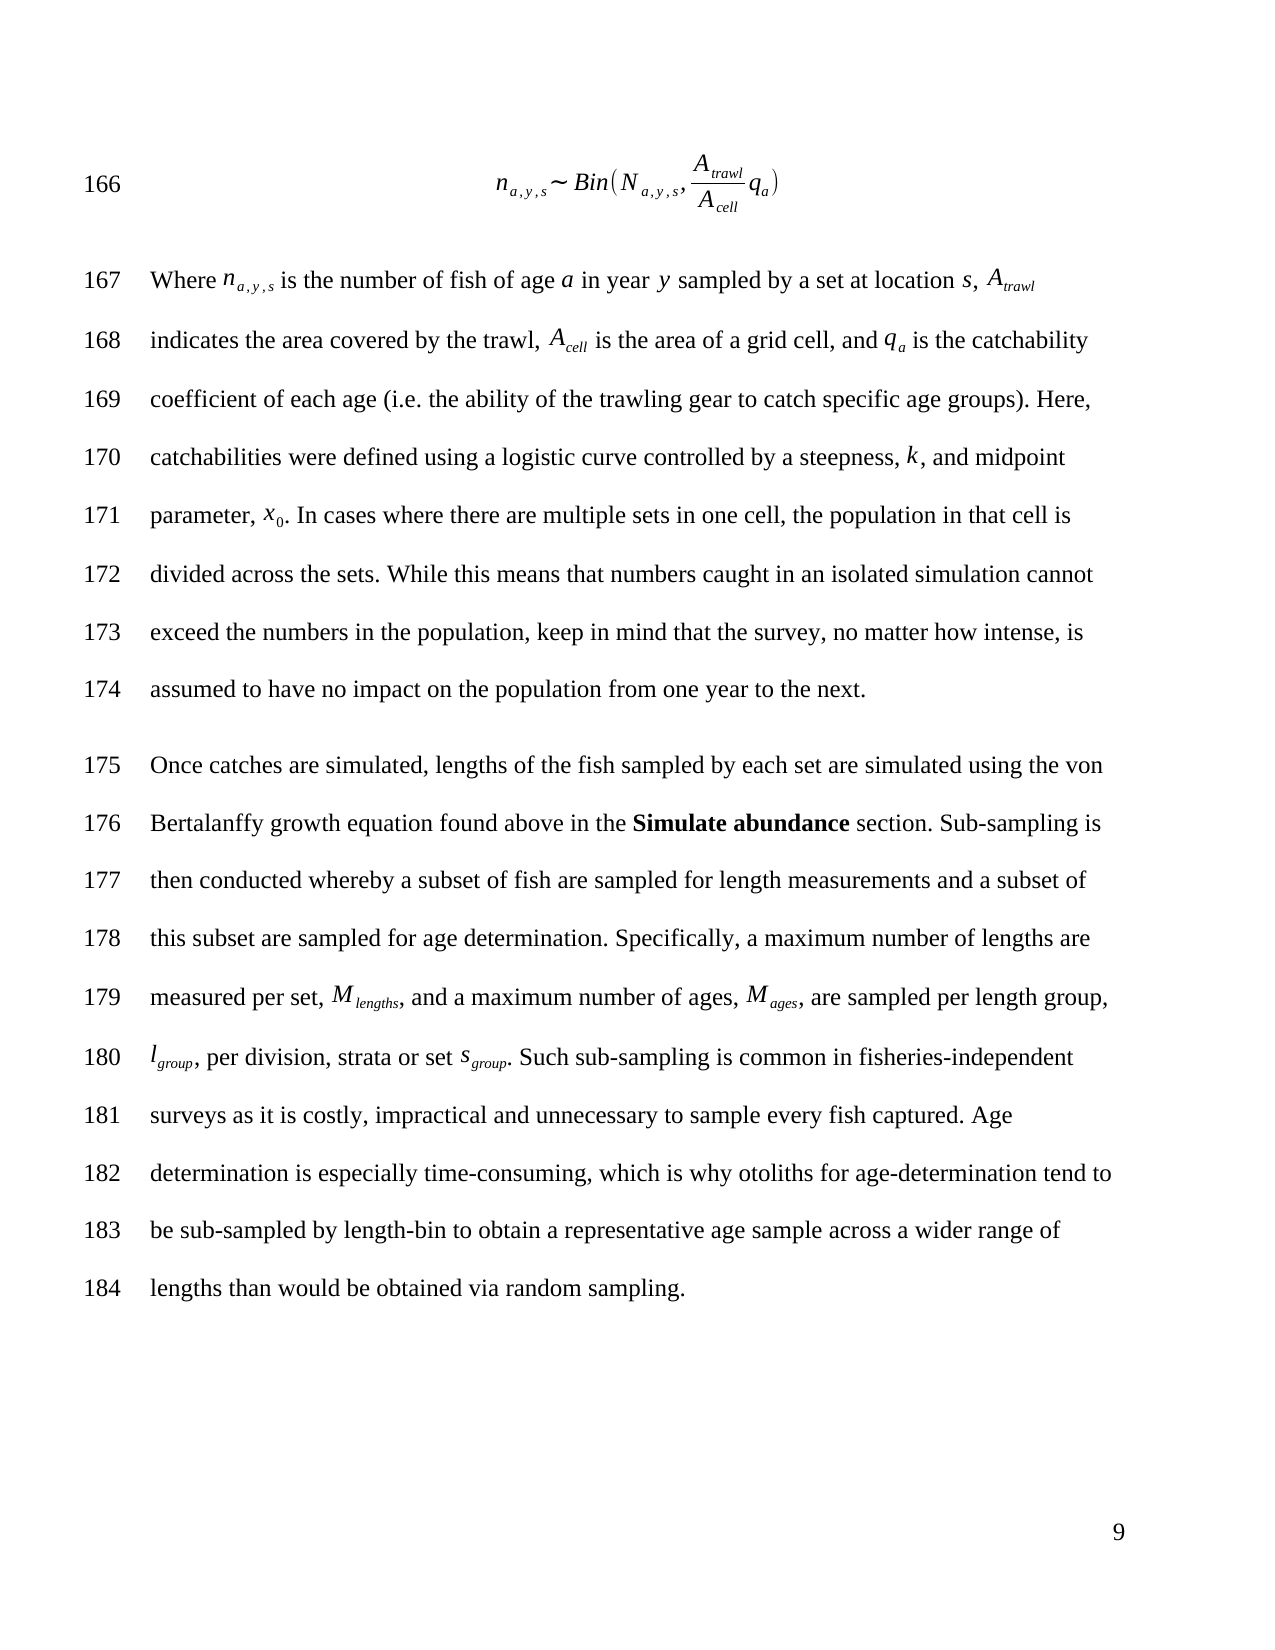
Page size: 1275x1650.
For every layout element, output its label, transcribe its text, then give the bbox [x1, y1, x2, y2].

text Once catches are simulated, lengths of the fish sampled by each set are simulated using the von Bertalanffy growth equation found above in the Simulate abundance section. Sub-sampling is then conducted whereby a subset of fish are sampled for length measurements and a subset of this subset are sampled for age determination. Specifically, a maximum number of lengths are measured per set, , and a maximum number of ages, , are sampled per length group, , per division, strata or set . Such sub-sampling is common in fisheries-independent surveys as it is costly, impractical and unnecessary to sample every fish captured. Age determination is especially time-consuming, which is why otoliths for age-determination tend to be sub-sampled by length-bin to obtain a representative age sample across a wider range of lengths than would be obtained via random sampling. [150, 750, 1125, 1302]
text Where is the number of fish of age in year sampled by a set at location , indicates the area covered by the trawl, is the area of a grid cell, and is the catchability coefficient of each age (i.e. the ability of the trawling gear to catch specific age groups). Here, catchabilities were defined using a logistic curve controlled by a steepness, , and midpoint parameter, . In cases where there are multiple sets in one cell, the population in that cell is divided across the sets. While this means that numbers caught in an isolated simulation cannot exceed the numbers in the population, keep in mind that the survey, no matter how intense, is assumed to have no impact on the population from one year to the next. [150, 264, 1125, 703]
